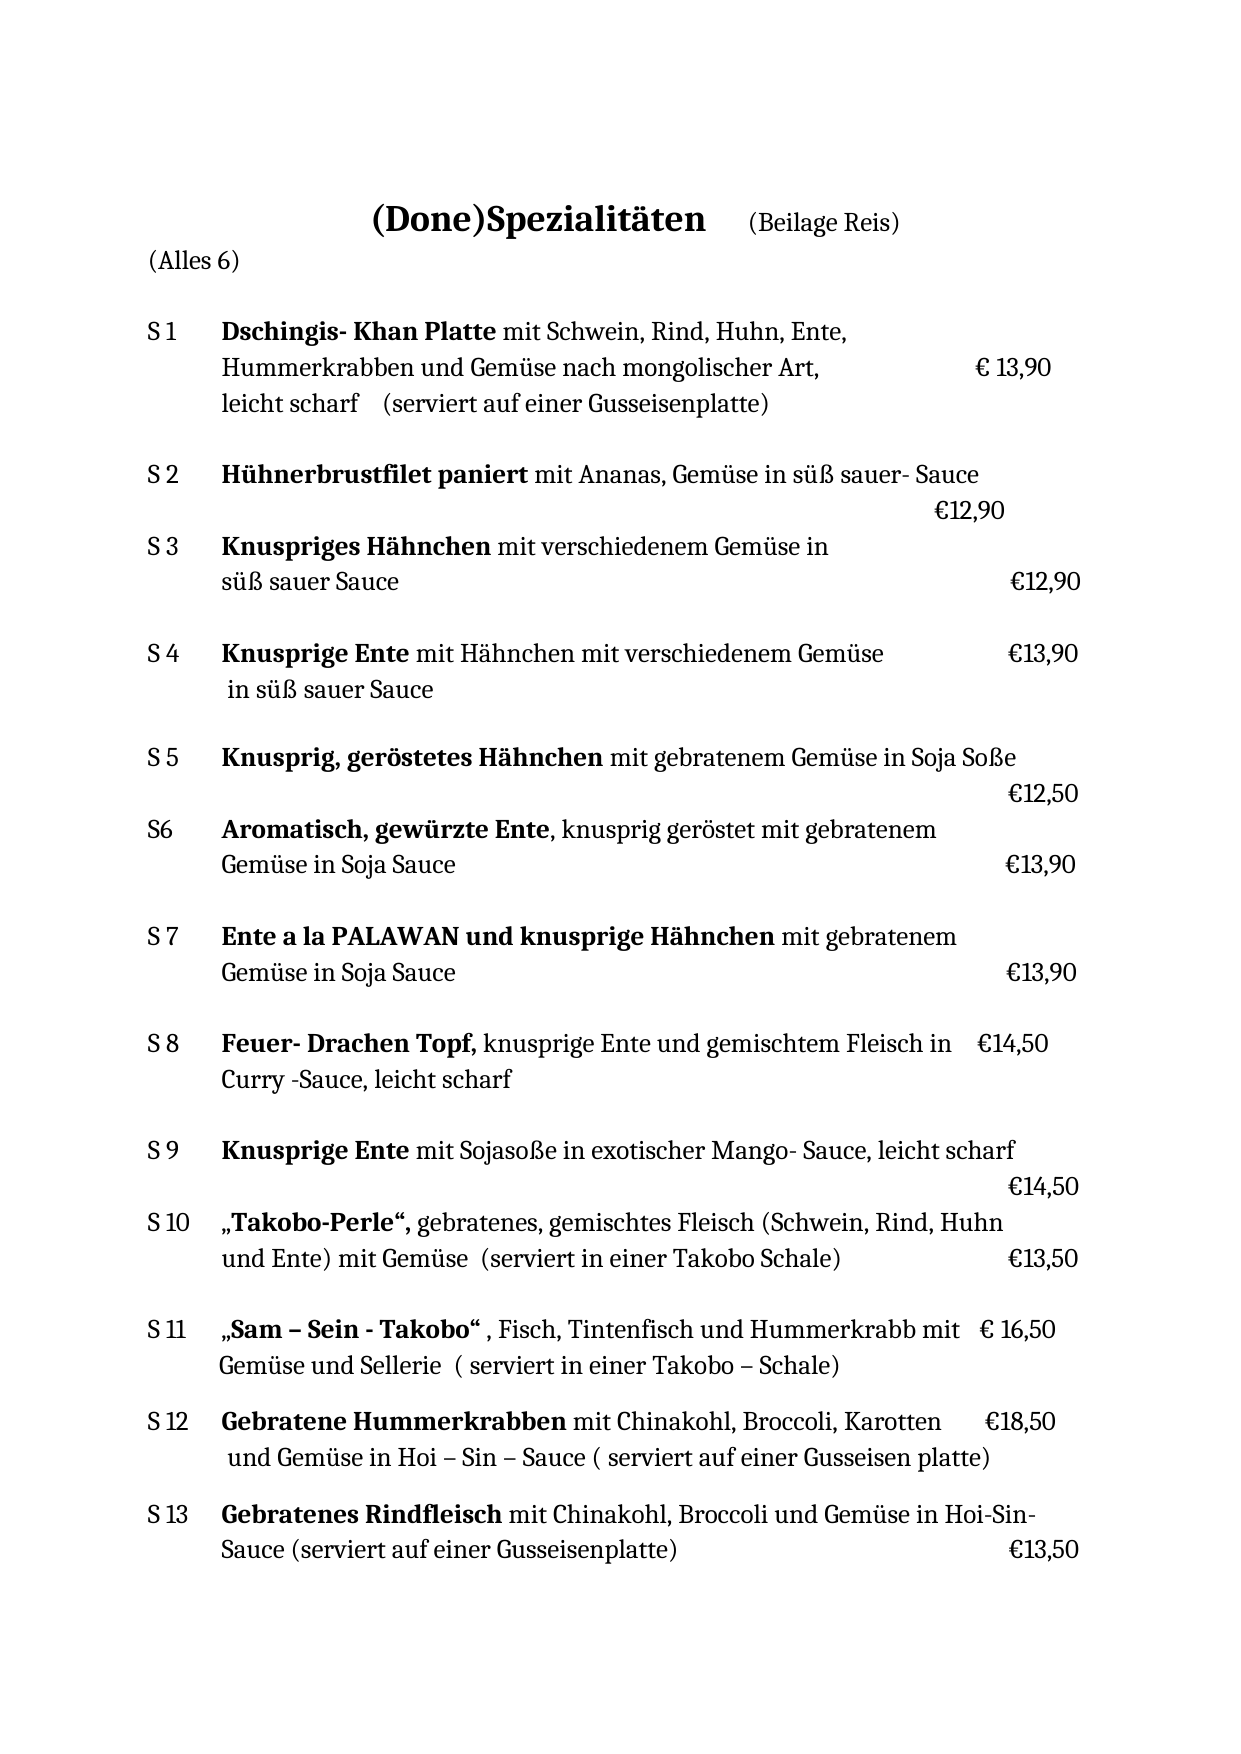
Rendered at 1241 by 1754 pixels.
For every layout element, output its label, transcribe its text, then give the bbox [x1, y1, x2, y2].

text S 13 Gebratenes Rindfleisch mit Chinakohl, Broccoli und Gemüse in Hoi-Sin- Sauce (serviert auf einer Gusseisenplatte) €13,50 [148, 1499, 1093, 1566]
text (Done)Spezialitäten (Beilage Reis) (Alles 6) S 1 Dschingis- Khan Platte mit Schwein, Rind, Huhn, Ente, Hummerkrabben und Gemüse nach mongolischer Art, € 13,90 leicht scharf (serviert auf einer Gusseisenplatte) S 2 Hühnerbrustfilet paniert mit Ananas, Gemüse in süß sauer- Sauce €12,90 S 3 Knuspriges Hähnchen mit verschiedenem Gemüse in süß sauer Sauce €12,90 S 4 Knusprige Ente mit Hähnchen mit verschiedenem Gemüse €13,90 in süß sauer Sauce S 5 Knusprig, geröstetes Hähnchen mit gebratenem Gemüse in Soja Soße €12,50 S6 Aromatisch, gewürzte Ente, knusprig geröstet mit gebratenem Gemüse in Soja Sauce €13,90 S 7 Ente a la PALAWAN und knusprige Hähnchen mit gebratenem Gemüse in Soja Sauce €13,90 S 8 Feuer- Drachen Topf, knusprige Ente und gemischtem Fleisch in €14,50 Curry -Sauce, leicht scharf S 9 Knusprige Ente mit Sojasoße in exotischer Mango- Sauce, leicht scharf €14,50 S 10 „Takobo-Perle“, gebratenes, gemischtes Fleisch (Schwein, Rind, Huhn und Ente) mit Gemüse (serviert in einer Takobo Schale) €13,50 S 11 „Sam – Sein - Takobo“ , Fisch, Tintenfisch und Hummerkrabb mit € 16,50 Gemüse und Sellerie ( serviert in einer Takobo – Schale) [148, 148, 1093, 1381]
text S 12 Gebratene Hummerkrabben mit Chinakohl, Broccoli, Karotten €18,50 und Gemüse in Hoi – Sin – Sauce ( serviert auf einer Gusseisen platte) [148, 1406, 1093, 1473]
